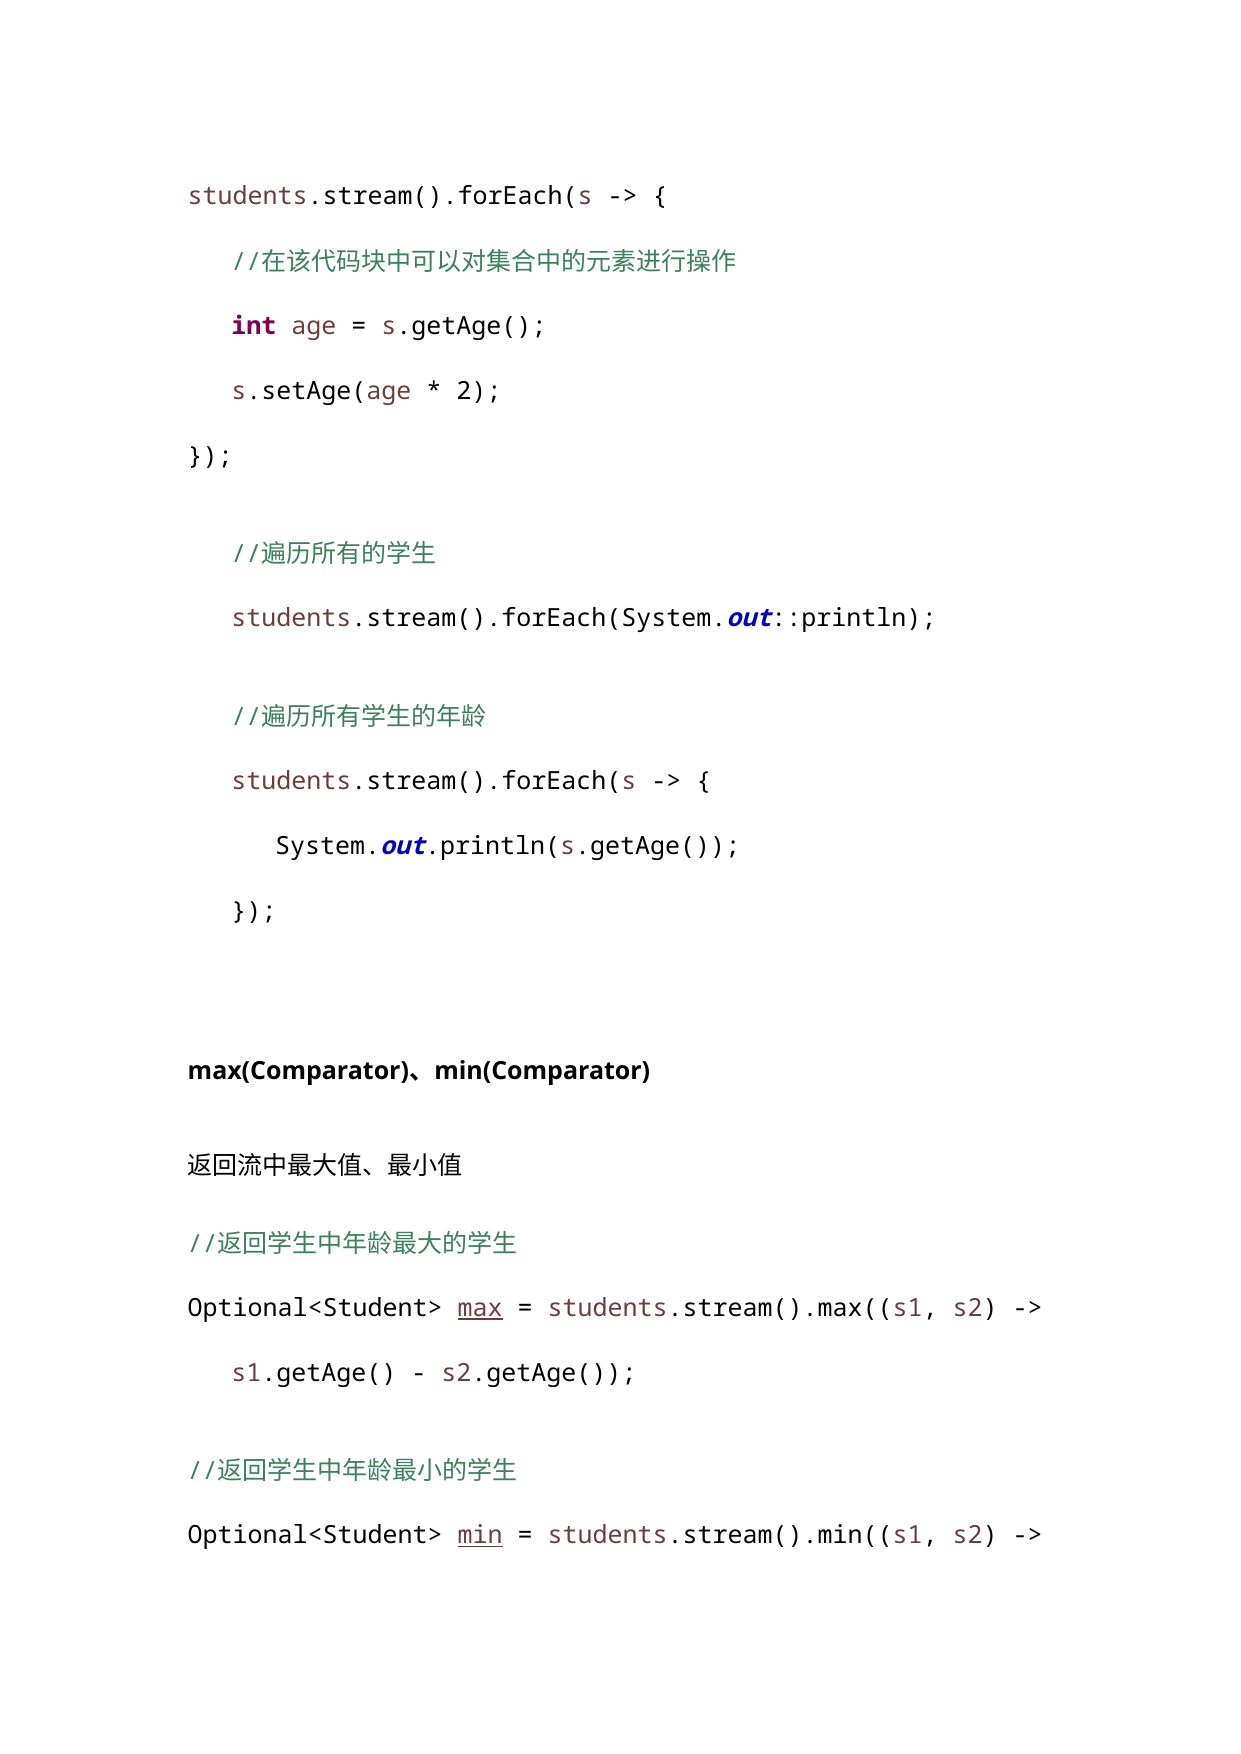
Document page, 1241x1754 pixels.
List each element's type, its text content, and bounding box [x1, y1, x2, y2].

text students.stream().forEach(s -> { [187, 747, 1053, 812]
text int age = s.getAge(); [187, 292, 1053, 357]
text }); [187, 422, 1053, 487]
text //返回学生中年龄最小的学生 [187, 1436, 1053, 1501]
text Optional<Student> max = students.stream().max((s1, s2) -> [187, 1274, 1053, 1339]
text 返回流中最大值、最小值 [187, 1131, 1053, 1196]
text //遍历所有学生的年龄 [187, 682, 1053, 747]
text //在该代码块中可以对集合中的元素进行操作 [187, 227, 1053, 292]
text //返回学生中年龄最大的学生 [187, 1209, 1053, 1274]
text Optional<Student> min = students.stream().min((s1, s2) -> [187, 1501, 1053, 1566]
subtitle max(Comparator)、min(Comparator) [187, 1036, 1053, 1101]
text s.setAge(age * 2); [187, 357, 1053, 422]
text }); [187, 877, 1053, 942]
text System.out.println(s.getAge()); [187, 812, 1053, 877]
text //遍历所有的学生 [187, 519, 1053, 584]
text students.stream().forEach(s -> { [187, 162, 1053, 227]
text students.stream().forEach(System.out::println); [187, 584, 1053, 649]
text s1.getAge() - s2.getAge()); [187, 1339, 1053, 1404]
